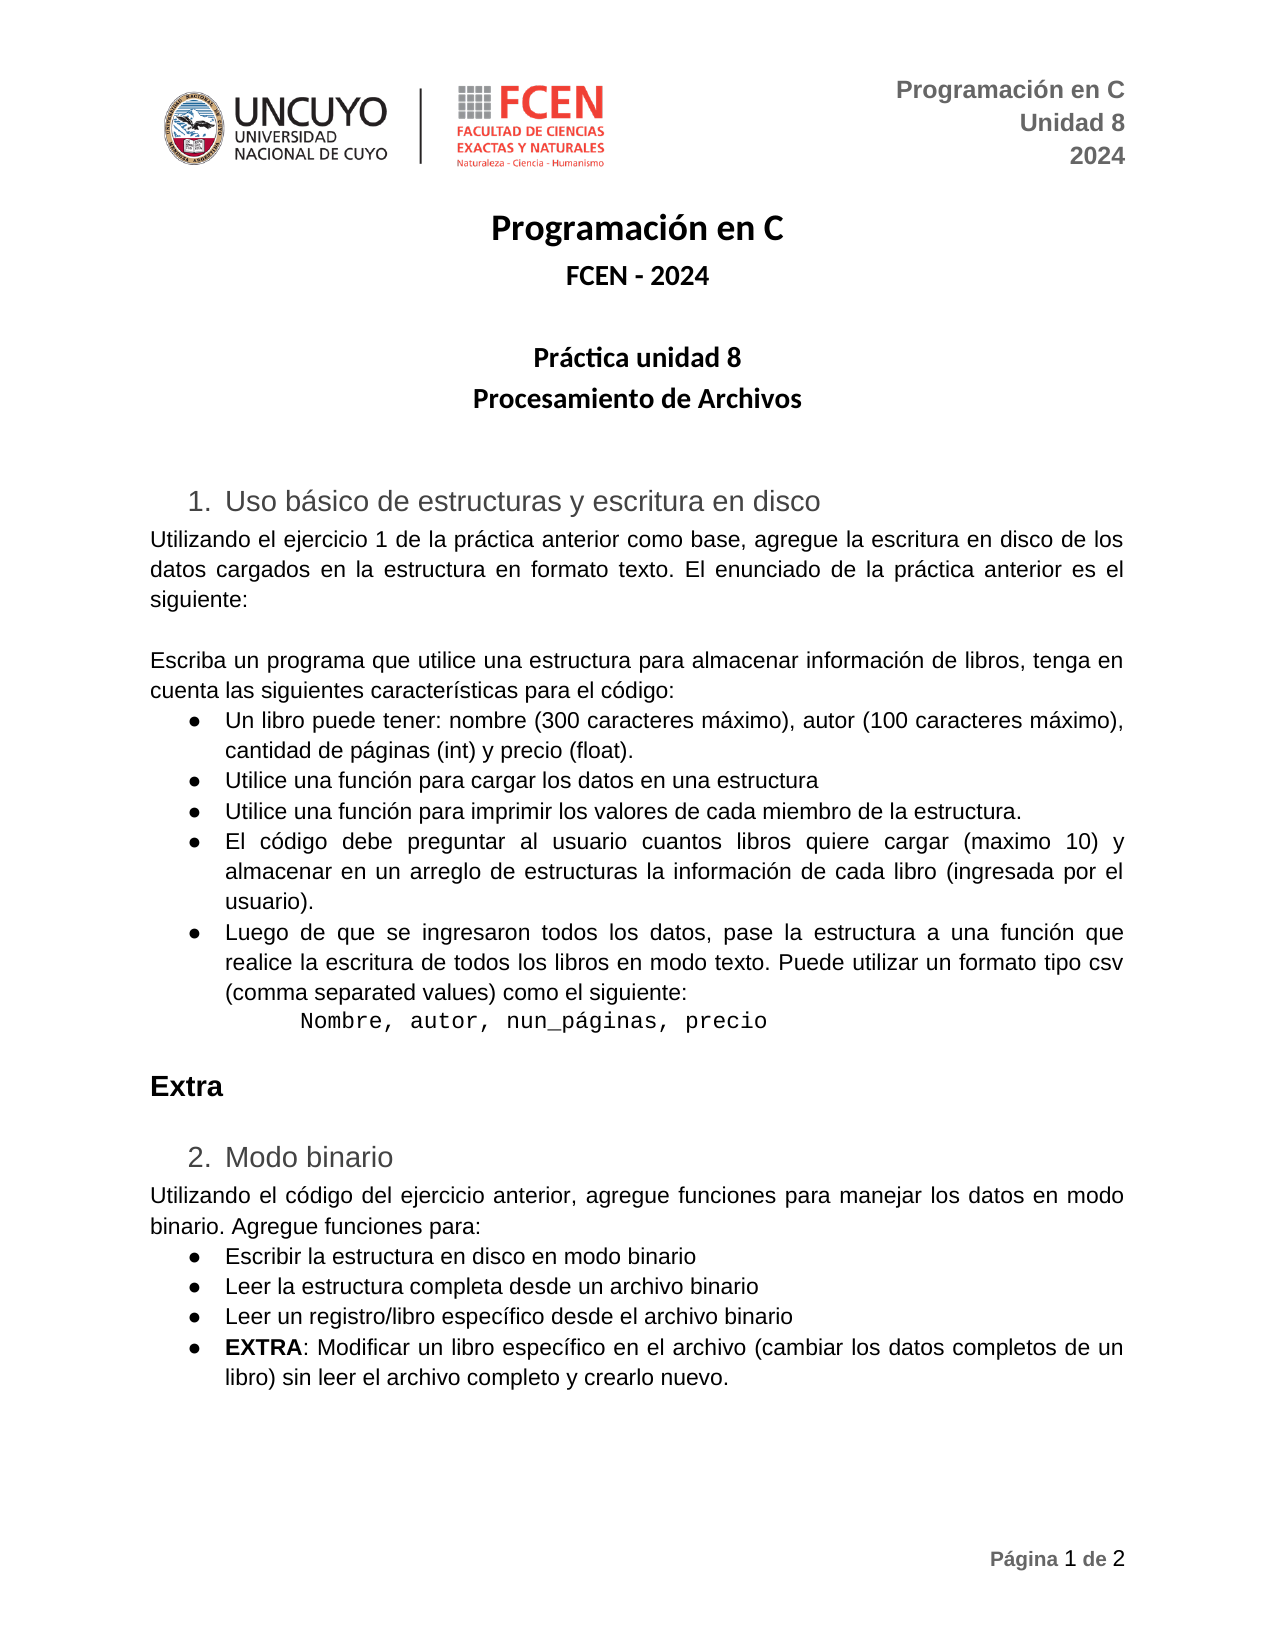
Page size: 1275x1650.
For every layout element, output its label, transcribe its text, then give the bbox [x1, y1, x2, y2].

list Leer un registro/libro específico desde el archivo binario [187, 1303, 1125, 1329]
list Luego de que se ingresaron todos los datos, pase la estructura a una función que realice la escritura de todos los libros en modo texto. Puede utilizar un formato tipo csv (comma separated values) como el siguiente: [187, 918, 1125, 1005]
text Extra [150, 1069, 1125, 1102]
list Escribir la estructura en disco en modo binario [187, 1243, 1125, 1269]
text Utilizando el ejercicio 1 de la práctica anterior como base, agregue la escritura en disco de los datos cargados en la estructura en formato texto. El enunciado de la práctica anterior es el siguiente: [150, 526, 1125, 612]
text Escriba un programa que utilice una estructura para almacenar información de libros, tenga en cuenta las siguientes características para el código: [150, 647, 1125, 703]
list Utilice una función para cargar los datos en una estructura [187, 767, 1125, 794]
subtitle Uso básico de estructuras y escritura en disco [187, 484, 1125, 517]
text Programación en C [150, 204, 1125, 250]
text FCEN - 2024 [150, 257, 1125, 293]
text Práctica unidad 8 [150, 339, 1125, 374]
list EXTRA: Modificar un libro específico en el archivo (cambiar los datos completos de un libro) sin leer el archivo completo y crearlo nuevo. [187, 1333, 1125, 1390]
text Procesamiento de Archivos [150, 380, 1125, 415]
list Leer la estructura completa desde un archivo binario [187, 1273, 1125, 1299]
list El código debe preguntar al usuario cuantos libros quiere cargar (maximo 10) y almacenar en un arreglo de estructuras la información de cada libro (ingresada por el usuario). [187, 828, 1125, 914]
list Utilice una función para imprimir los valores de cada miembro de la estructura. [187, 798, 1125, 824]
text Nombre, autor, nun_páginas, precio [300, 1009, 1125, 1035]
text Utilizando el código del ejercicio anterior, agregue funciones para manejar los datos en modo binario. Agregue funciones para: [150, 1182, 1125, 1239]
list Un libro puede tener: nombre (300 caracteres máximo), autor (100 caracteres máximo), cantidad de páginas (int) y precio (float). [187, 707, 1125, 763]
picture [163, 78, 606, 169]
subtitle Modo binario [187, 1141, 1125, 1174]
